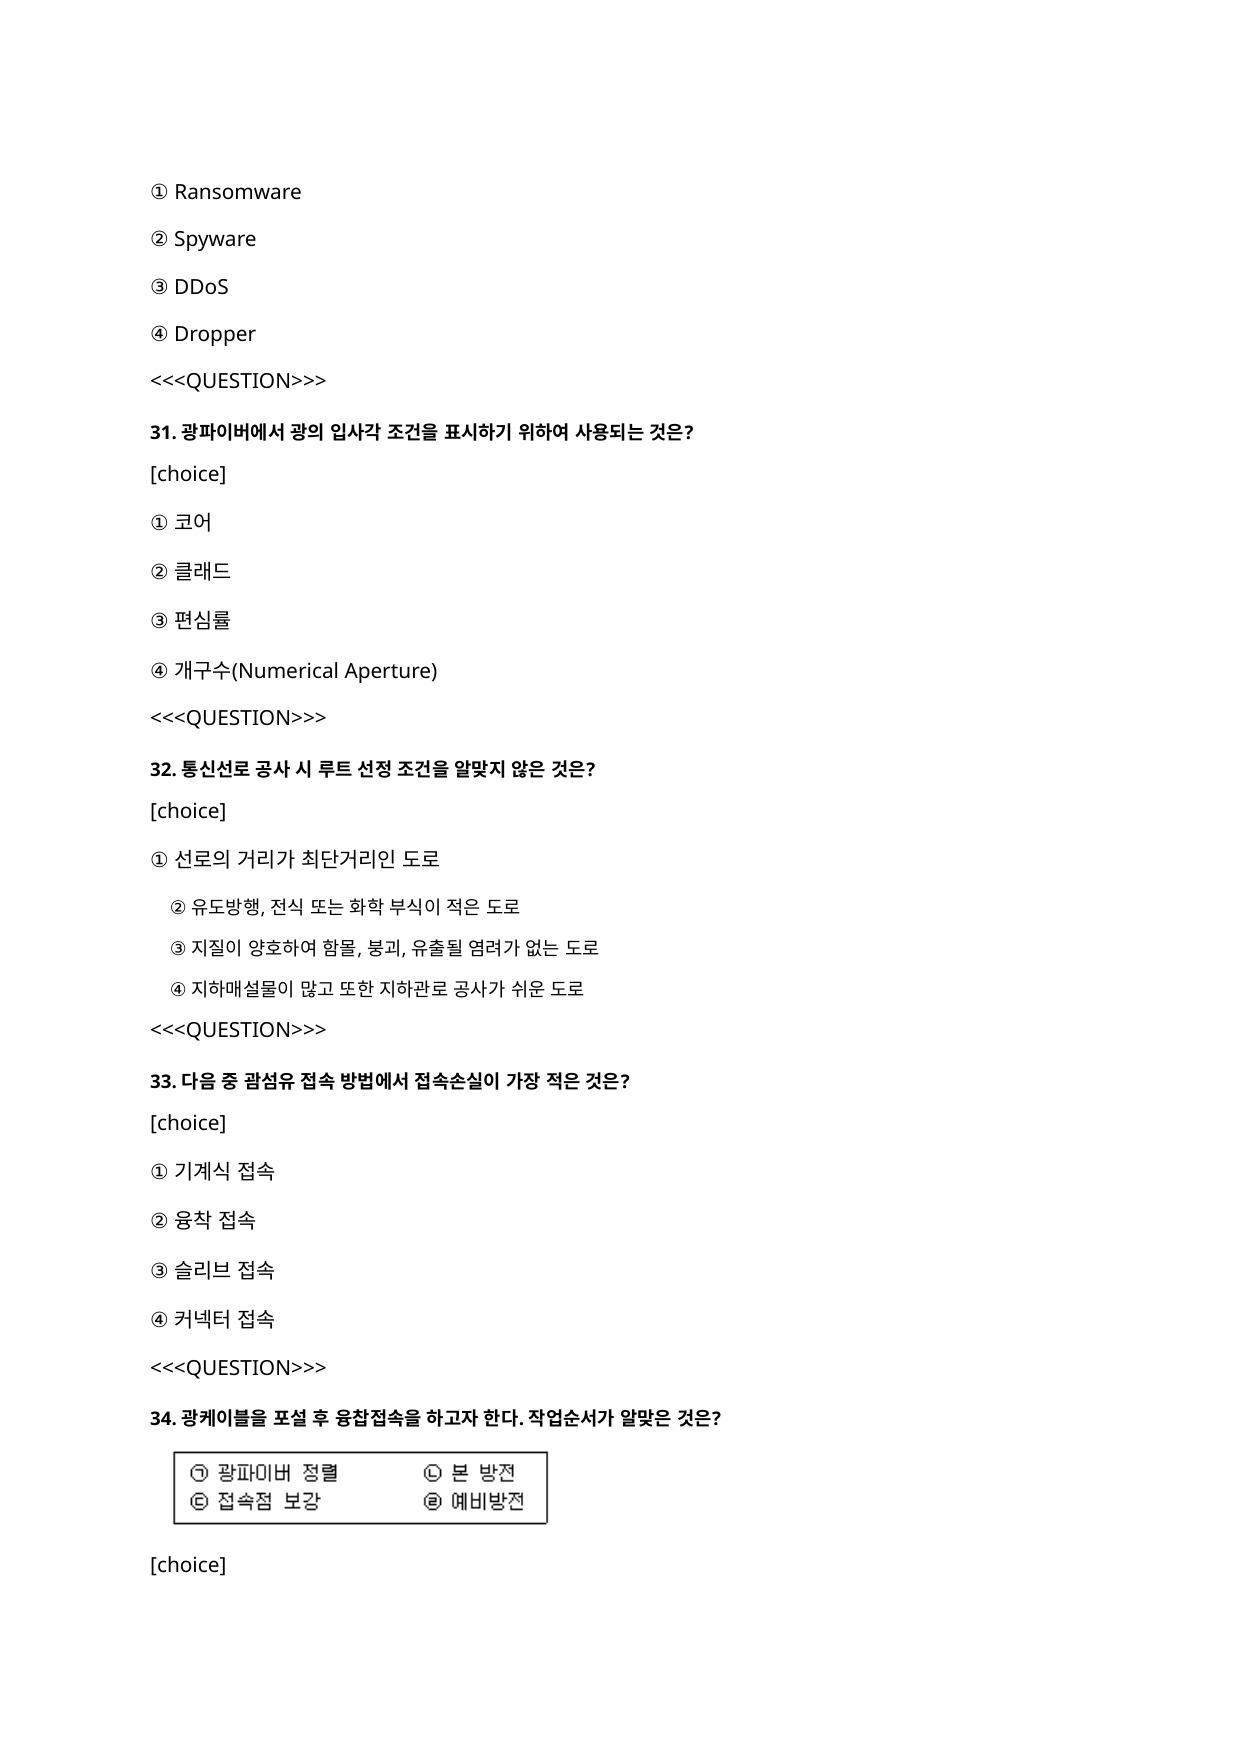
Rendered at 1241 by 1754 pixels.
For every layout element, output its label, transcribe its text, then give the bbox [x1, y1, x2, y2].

text ③ DDoS [150, 272, 1090, 300]
text ① 코어 [150, 506, 1090, 536]
text <<<QUESTION>>> [150, 1353, 1090, 1381]
text [choice] [150, 459, 1090, 487]
text ③ 편심률 [150, 605, 1090, 635]
text ② Spyware [150, 224, 1090, 253]
text ③ 지질이 양호하여 함몰, 붕괴, 유출될 염려가 없는 도로 [150, 933, 1090, 961]
text ④ 개구수(Numerical Aperture) [150, 654, 1090, 684]
text 33. 다음 중 괌섬유 접속 방법에서 접속손실이 가장 적은 것은? [150, 1067, 1090, 1094]
text ① 기계식 접속 [150, 1155, 1090, 1185]
text ② 융착 접속 [150, 1204, 1090, 1235]
text ④ 커넥터 접속 [150, 1303, 1090, 1333]
text ④ Dropper [150, 319, 1090, 347]
text ① 선로의 거리가 최단거리인 도로 [150, 843, 1090, 873]
text [choice] [150, 796, 1090, 824]
text ② 클래드 [150, 555, 1090, 586]
text [choice] [150, 1108, 1090, 1136]
text ② 유도방행, 전식 또는 화학 부식이 적은 도로 [150, 893, 1090, 920]
picture [169, 1445, 556, 1531]
text <<<QUESTION>>> [150, 366, 1090, 395]
text 32. 통신선로 공사 시 루트 선정 조건을 알맞지 않은 것은? [150, 755, 1090, 782]
text ④ 지하매설물이 많고 또한 지하관로 공사가 쉬운 도로 [150, 974, 1090, 1002]
text ① Ransomware [150, 177, 1090, 206]
text <<<QUESTION>>> [150, 703, 1090, 732]
text <<<QUESTION>>> [150, 1015, 1090, 1044]
text [choice] [150, 1550, 1090, 1579]
text 34. 광케이블을 포설 후 융찹접속을 하고자 한다. 작업순서가 알맞은 것은? [150, 1404, 1090, 1431]
text 31. 광파이버에서 광의 입사각 조건을 표시하기 위하여 사용되는 것은? [150, 418, 1090, 445]
text ③ 슬리브 접속 [150, 1254, 1090, 1284]
